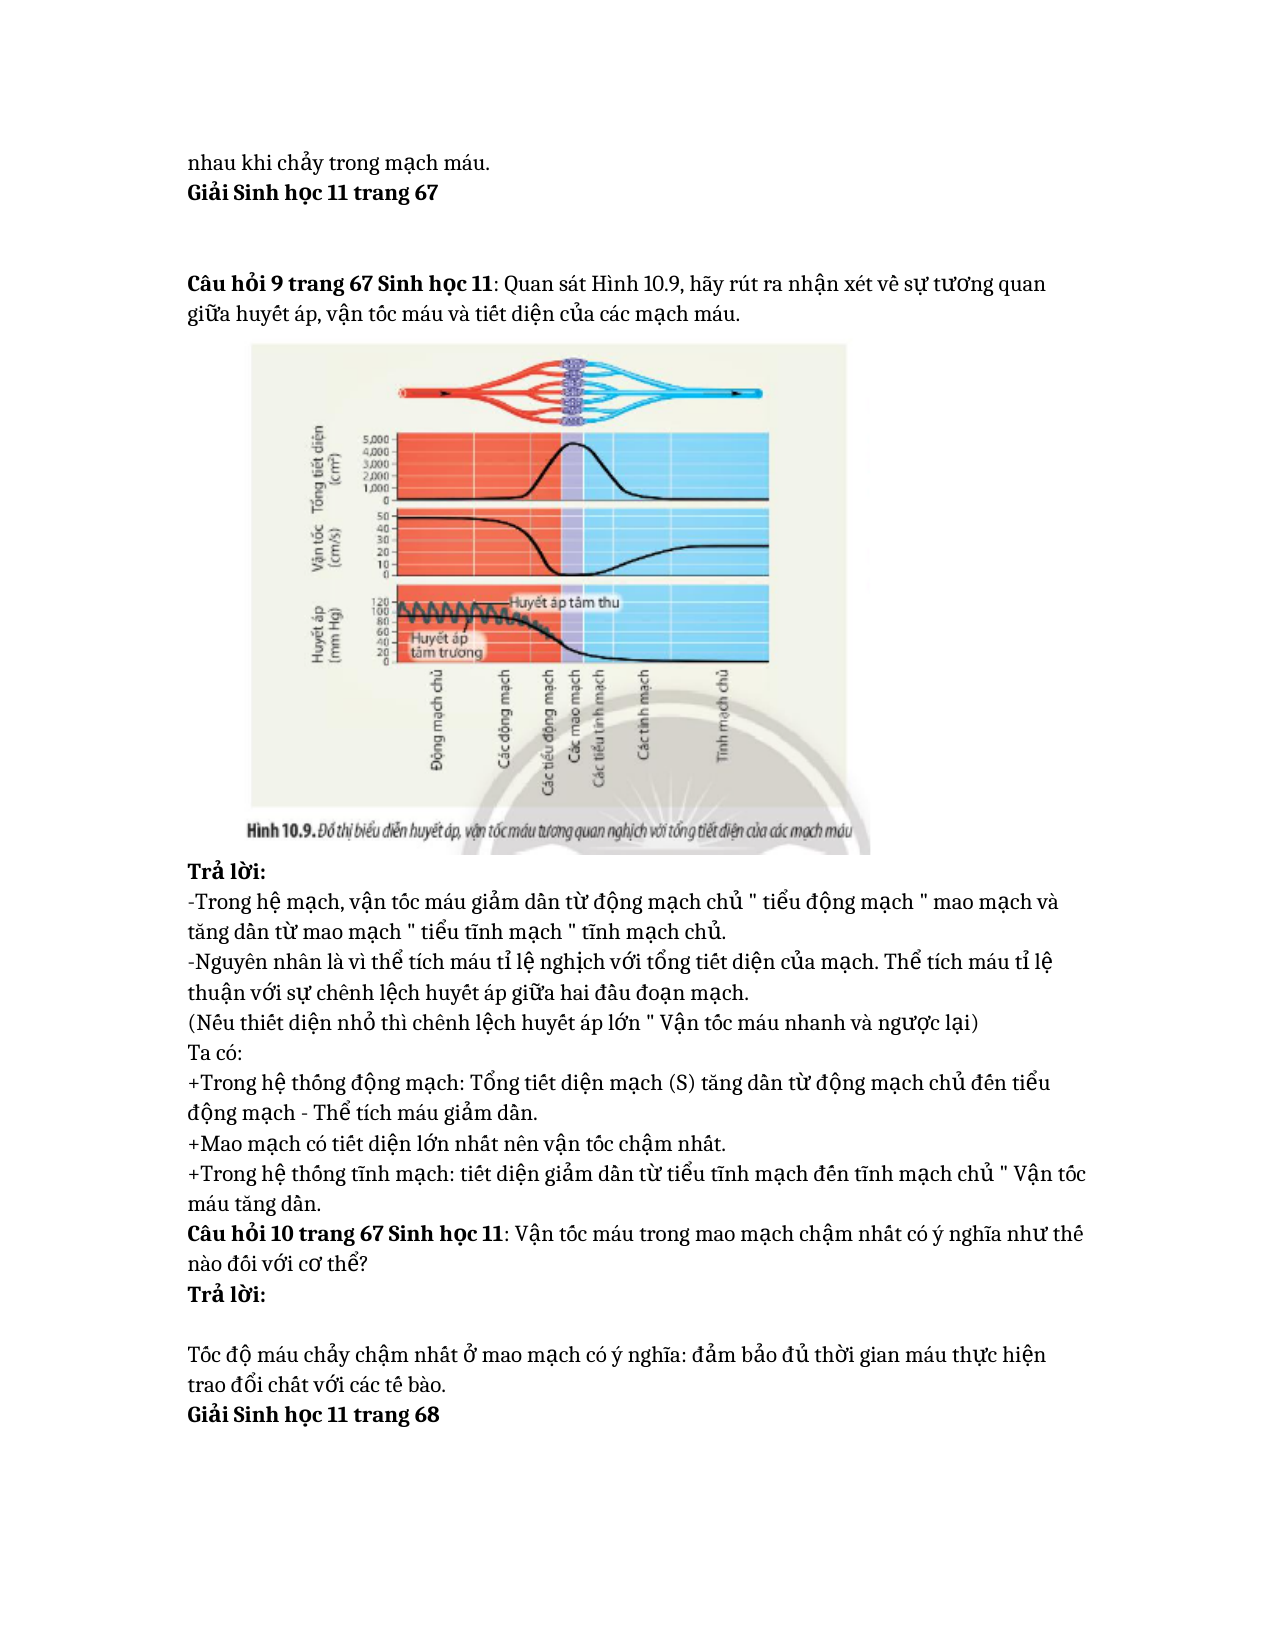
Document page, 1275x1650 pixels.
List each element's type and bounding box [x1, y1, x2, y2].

text [187, 150, 1087, 1489]
picture [206, 331, 871, 855]
